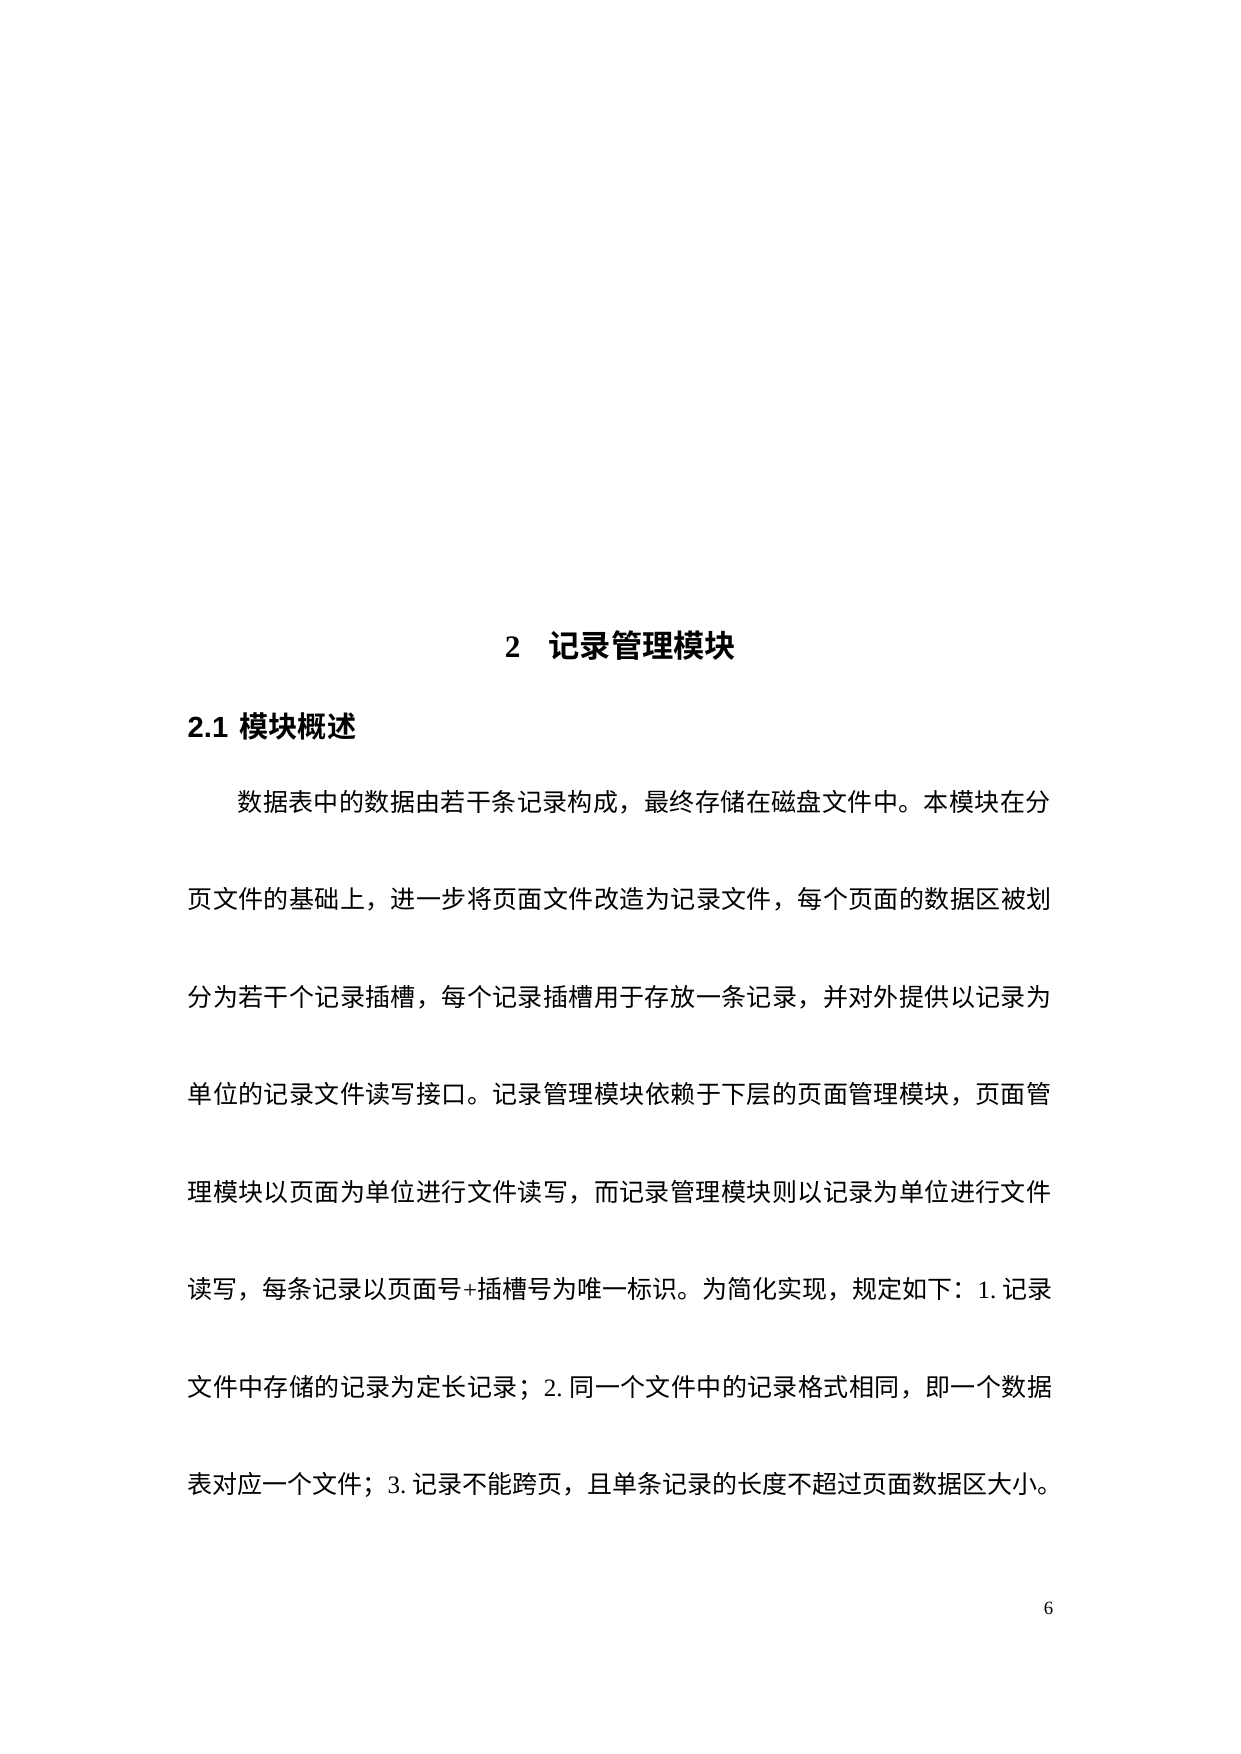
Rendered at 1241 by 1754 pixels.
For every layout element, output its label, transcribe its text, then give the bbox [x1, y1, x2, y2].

subtitle 记录管理模块 [187, 611, 1053, 676]
subtitle 模块概述 [187, 692, 1053, 757]
text 数据表中的数据由若干条记录构成，最终存储在磁盘文件中。本模块在分页文件的基础上，进一步将页面文件改造为记录文件，每个页面的数据区被划分为若干个记录插槽，每个记录插槽用于存放一条记录，并对外提供以记录为单位的记录文件读写接口。记录管理模块依赖于下层的页面管理模块，页面管理模块以页面为单位进行文件读写，而记录管理模块则以记录为单位进行文件读写，每条记录以页面号+插槽号为唯一标识。为简化实现，规定如下：1. 记录文件中存储的记录为定长记录；2. 同一个文件中的记录格式相同，即一个数据表对应一个文件；3. 记录不能跨页，且单条记录的长度不超过页面数据区大小。 [187, 768, 1053, 1516]
